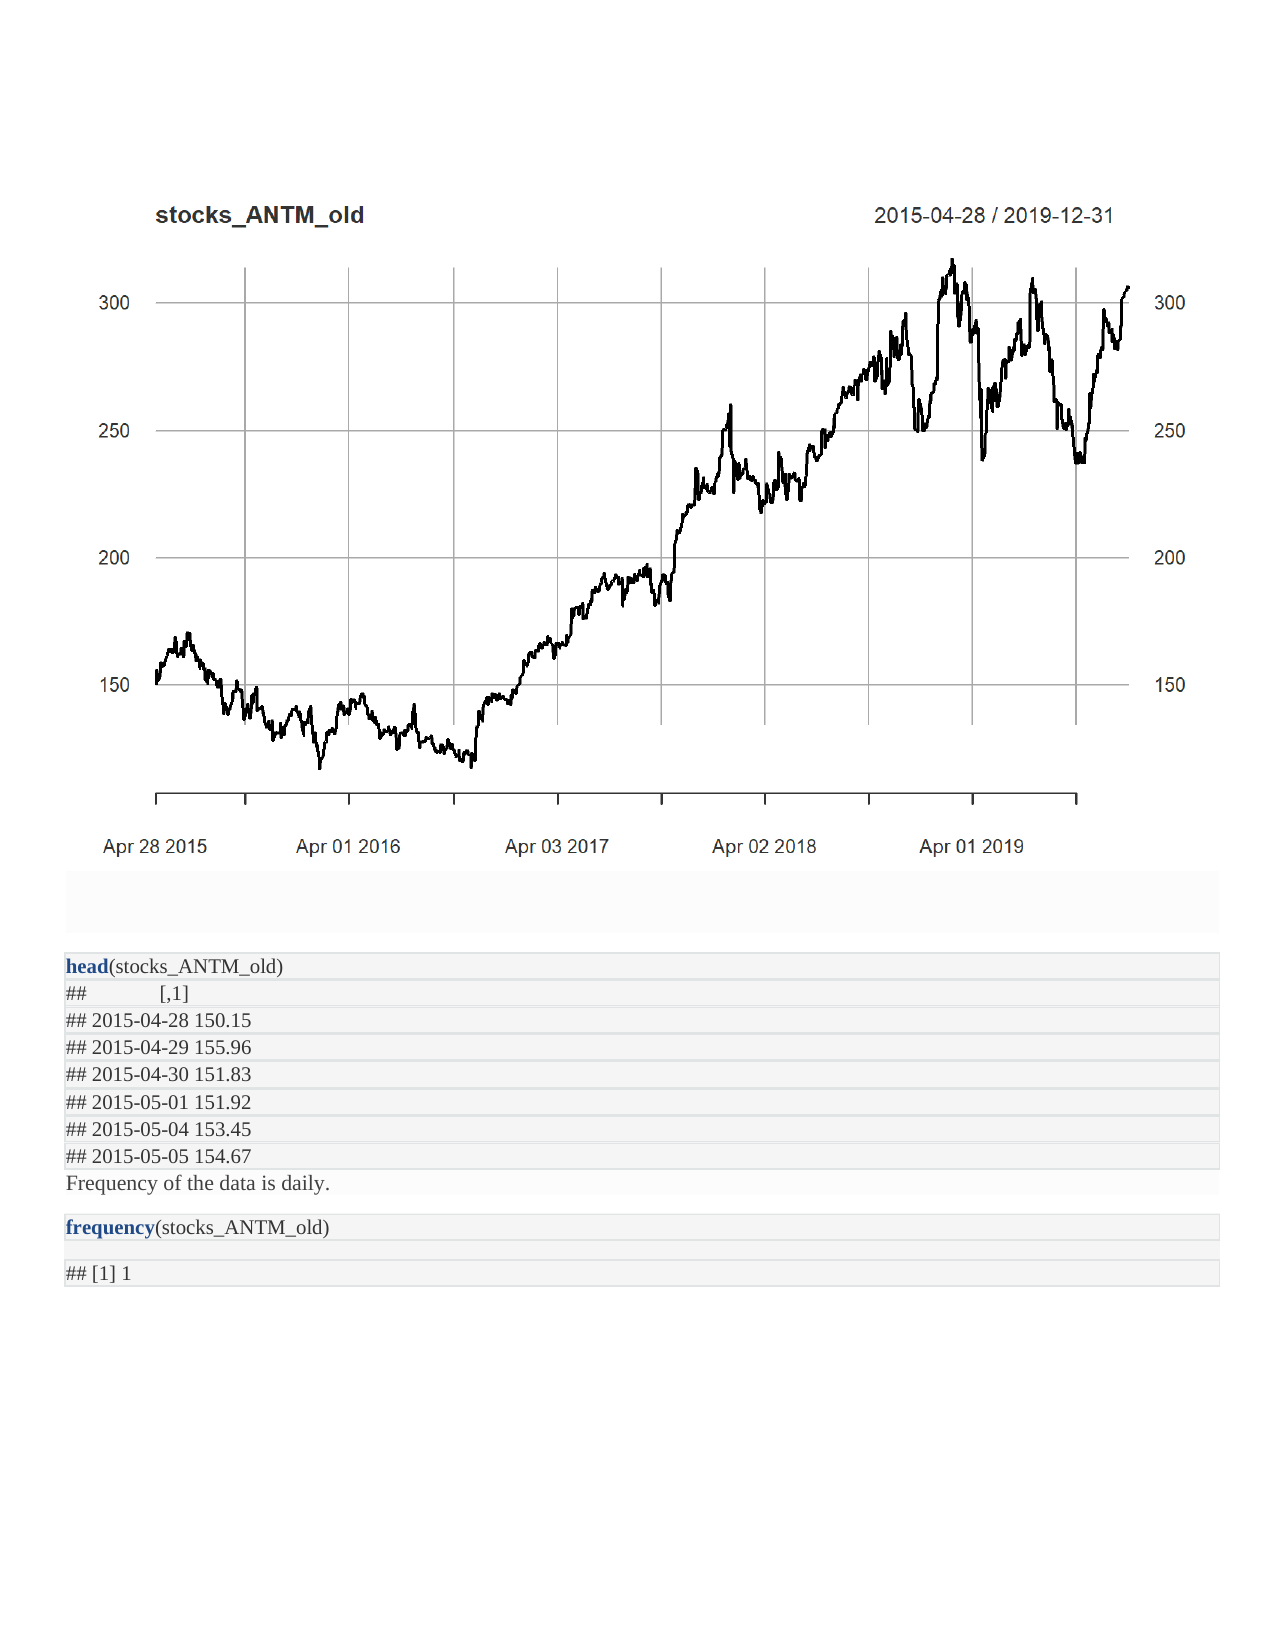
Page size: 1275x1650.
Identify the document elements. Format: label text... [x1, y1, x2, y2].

text ## 2015-05-01 151.92 [66, 1090, 1219, 1114]
text ## 2015-05-04 153.45 [66, 1117, 1219, 1141]
picture [65, 150, 1219, 871]
text Frequency of the data is daily. [66, 1170, 1219, 1195]
text ## [,1] [66, 981, 1219, 1005]
text frequency(stocks_ANTM_old) [66, 1215, 1219, 1239]
text ## [1] 1 [66, 1261, 1219, 1285]
text ## 2015-04-29 155.96 [66, 1035, 1219, 1059]
text ## 2015-04-28 150.15 [66, 1008, 1219, 1032]
text ## 2015-05-05 154.67 [66, 1144, 1219, 1168]
text ## 2015-04-30 151.83 [66, 1062, 1219, 1087]
text head(stocks_ANTM_old) [66, 954, 1219, 978]
